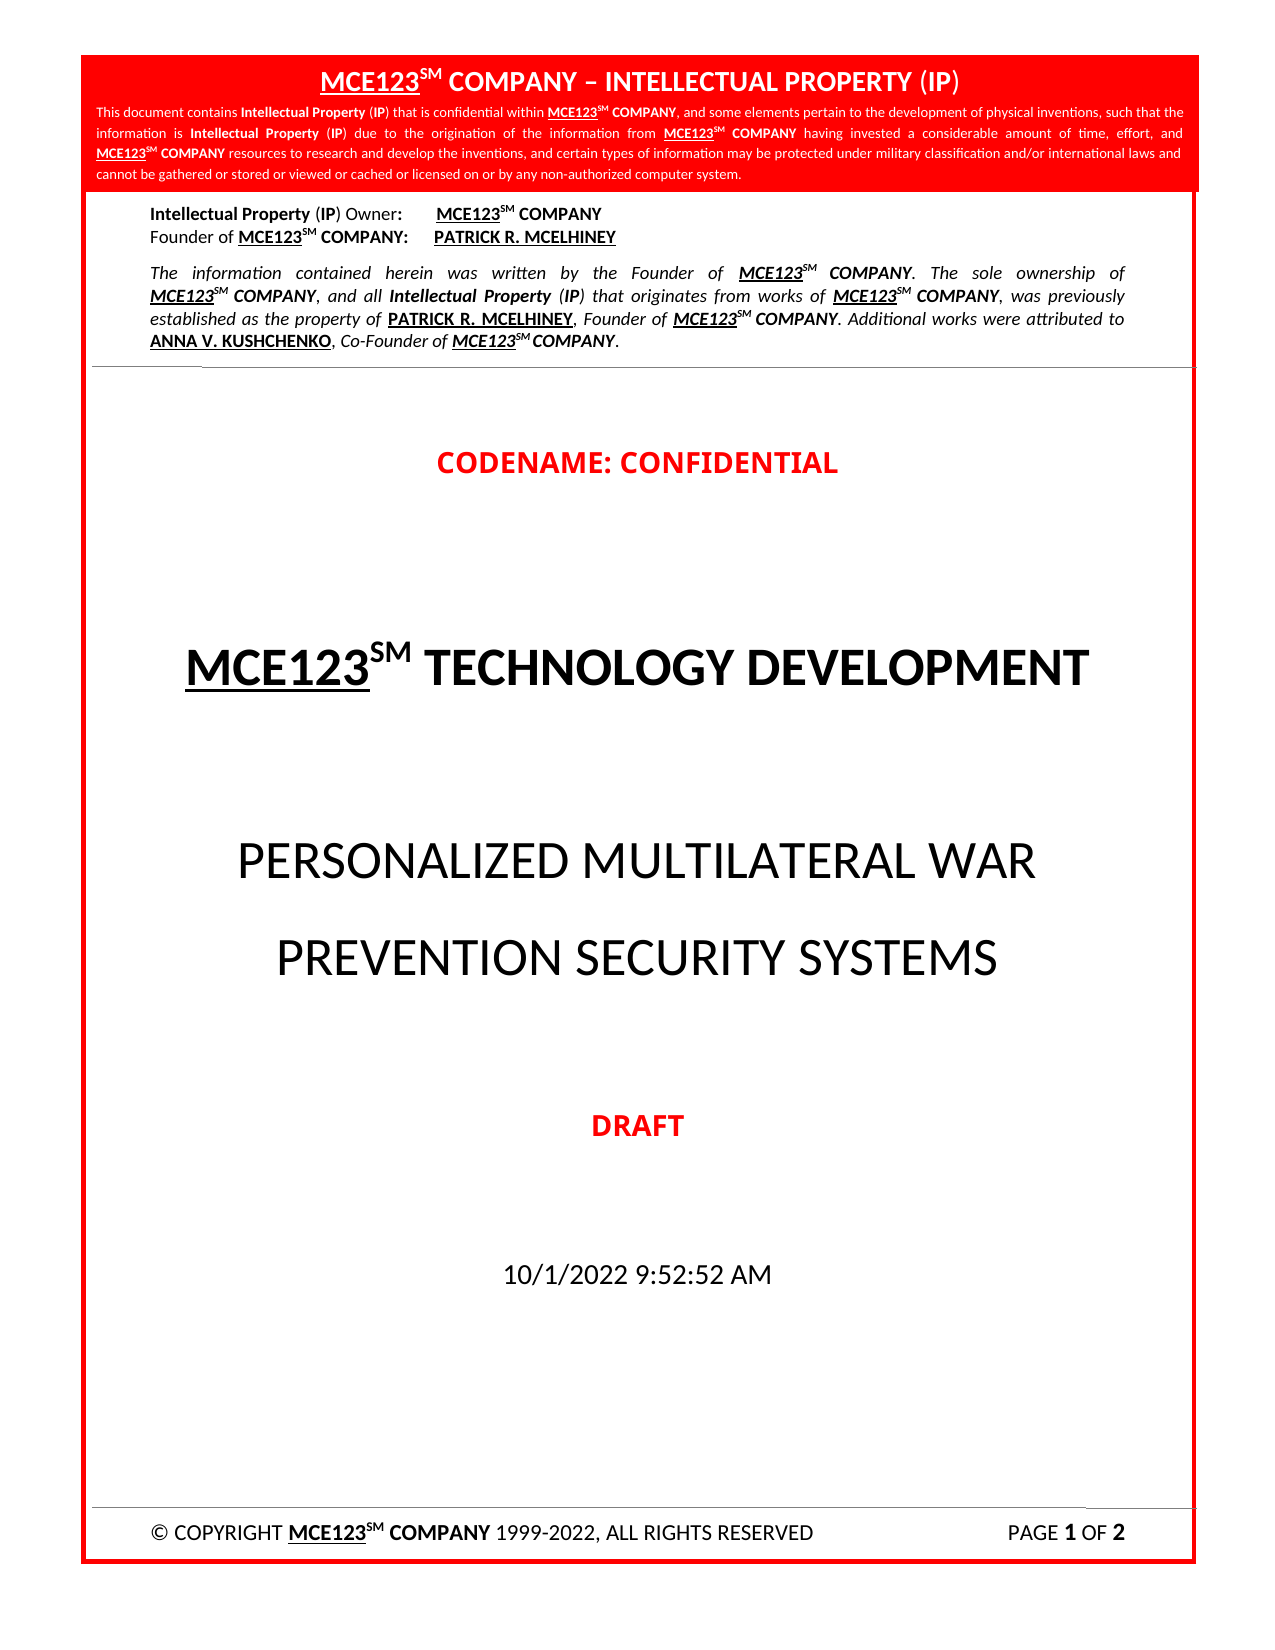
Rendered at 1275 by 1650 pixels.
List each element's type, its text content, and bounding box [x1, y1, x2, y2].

text PREVENTION SECURITY SYSTEMS [150, 923, 1125, 989]
text DRAFT [150, 1105, 1125, 1144]
text MCE123SM TECHNOLOGY DEVELOPMENT [150, 632, 1125, 698]
text PERSONALIZED MULTILATERAL WAR [150, 826, 1125, 892]
text 10/1/2022 9:52:52 AM [150, 1256, 1125, 1292]
text CODENAME: CONFIDENTIAL [150, 442, 1125, 482]
